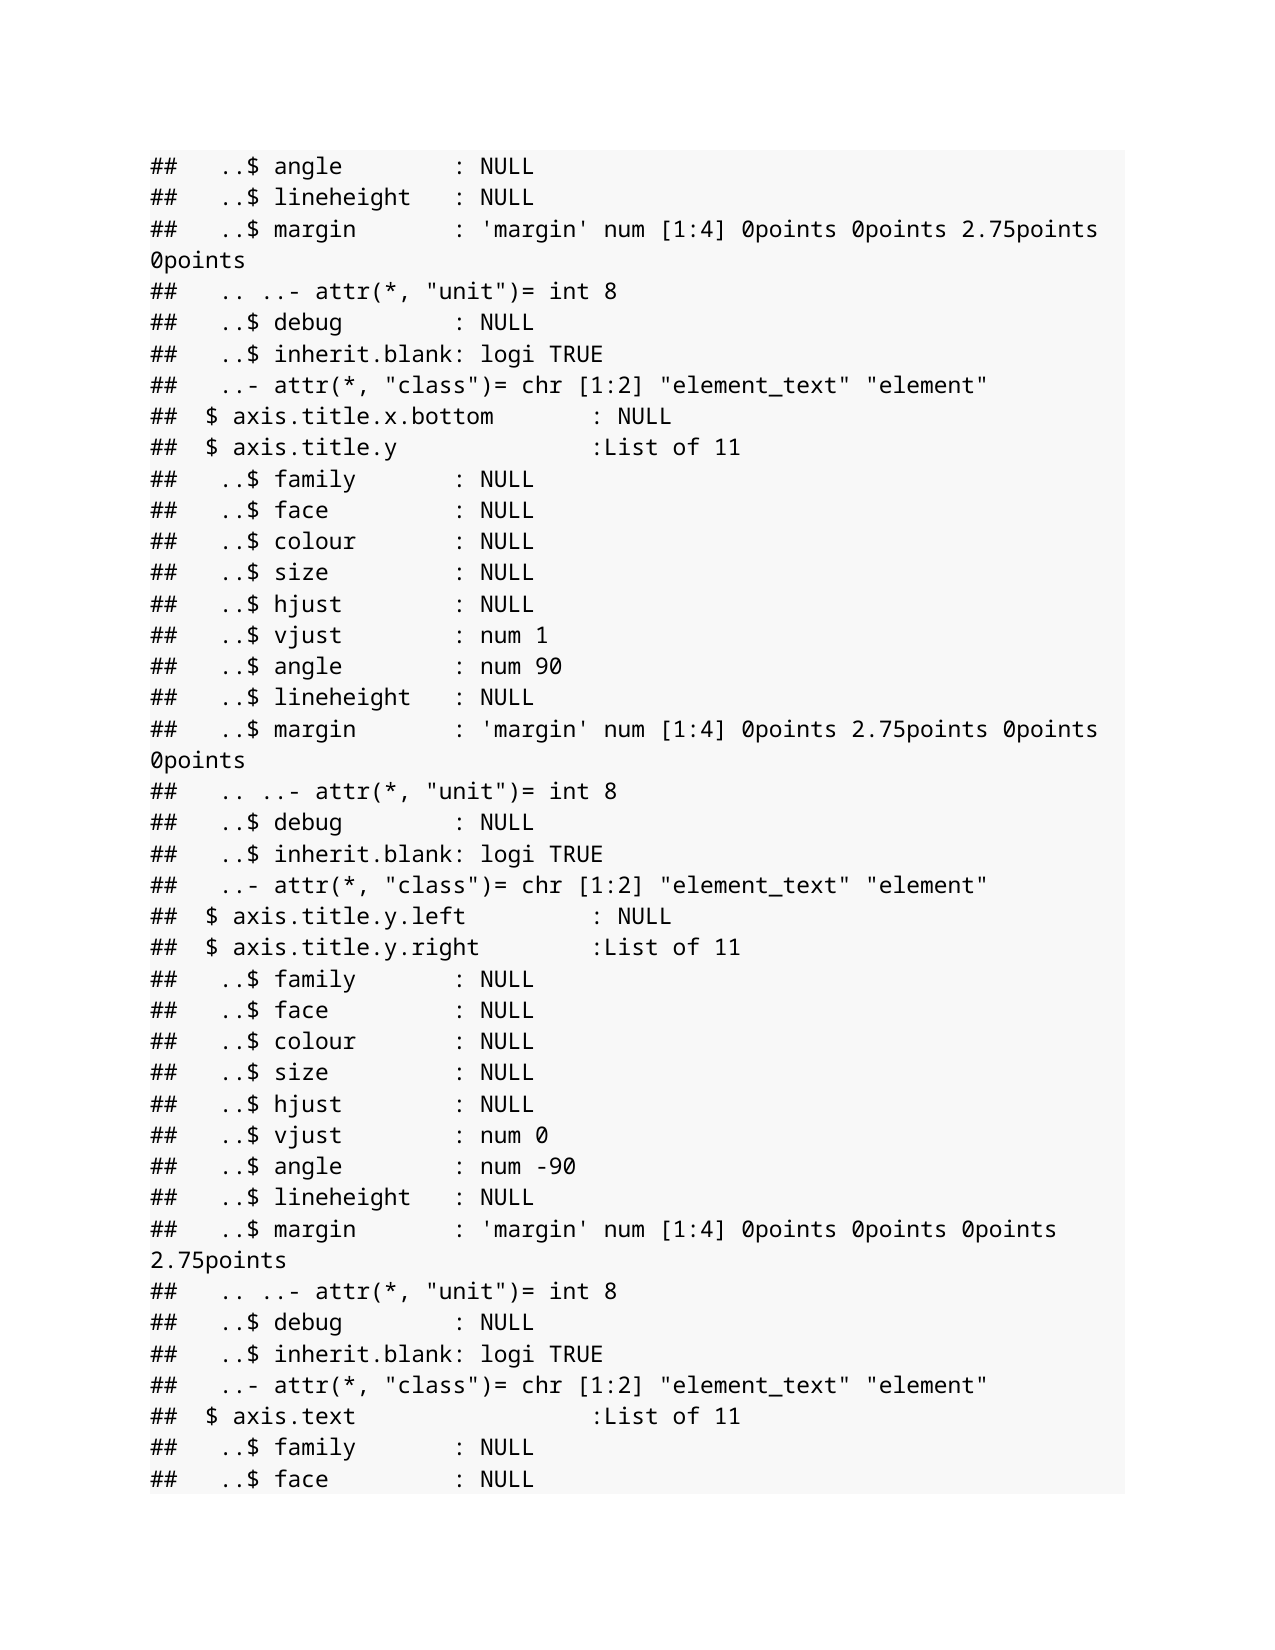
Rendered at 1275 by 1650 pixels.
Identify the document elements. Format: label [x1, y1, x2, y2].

text [150, 150, 1125, 1494]
